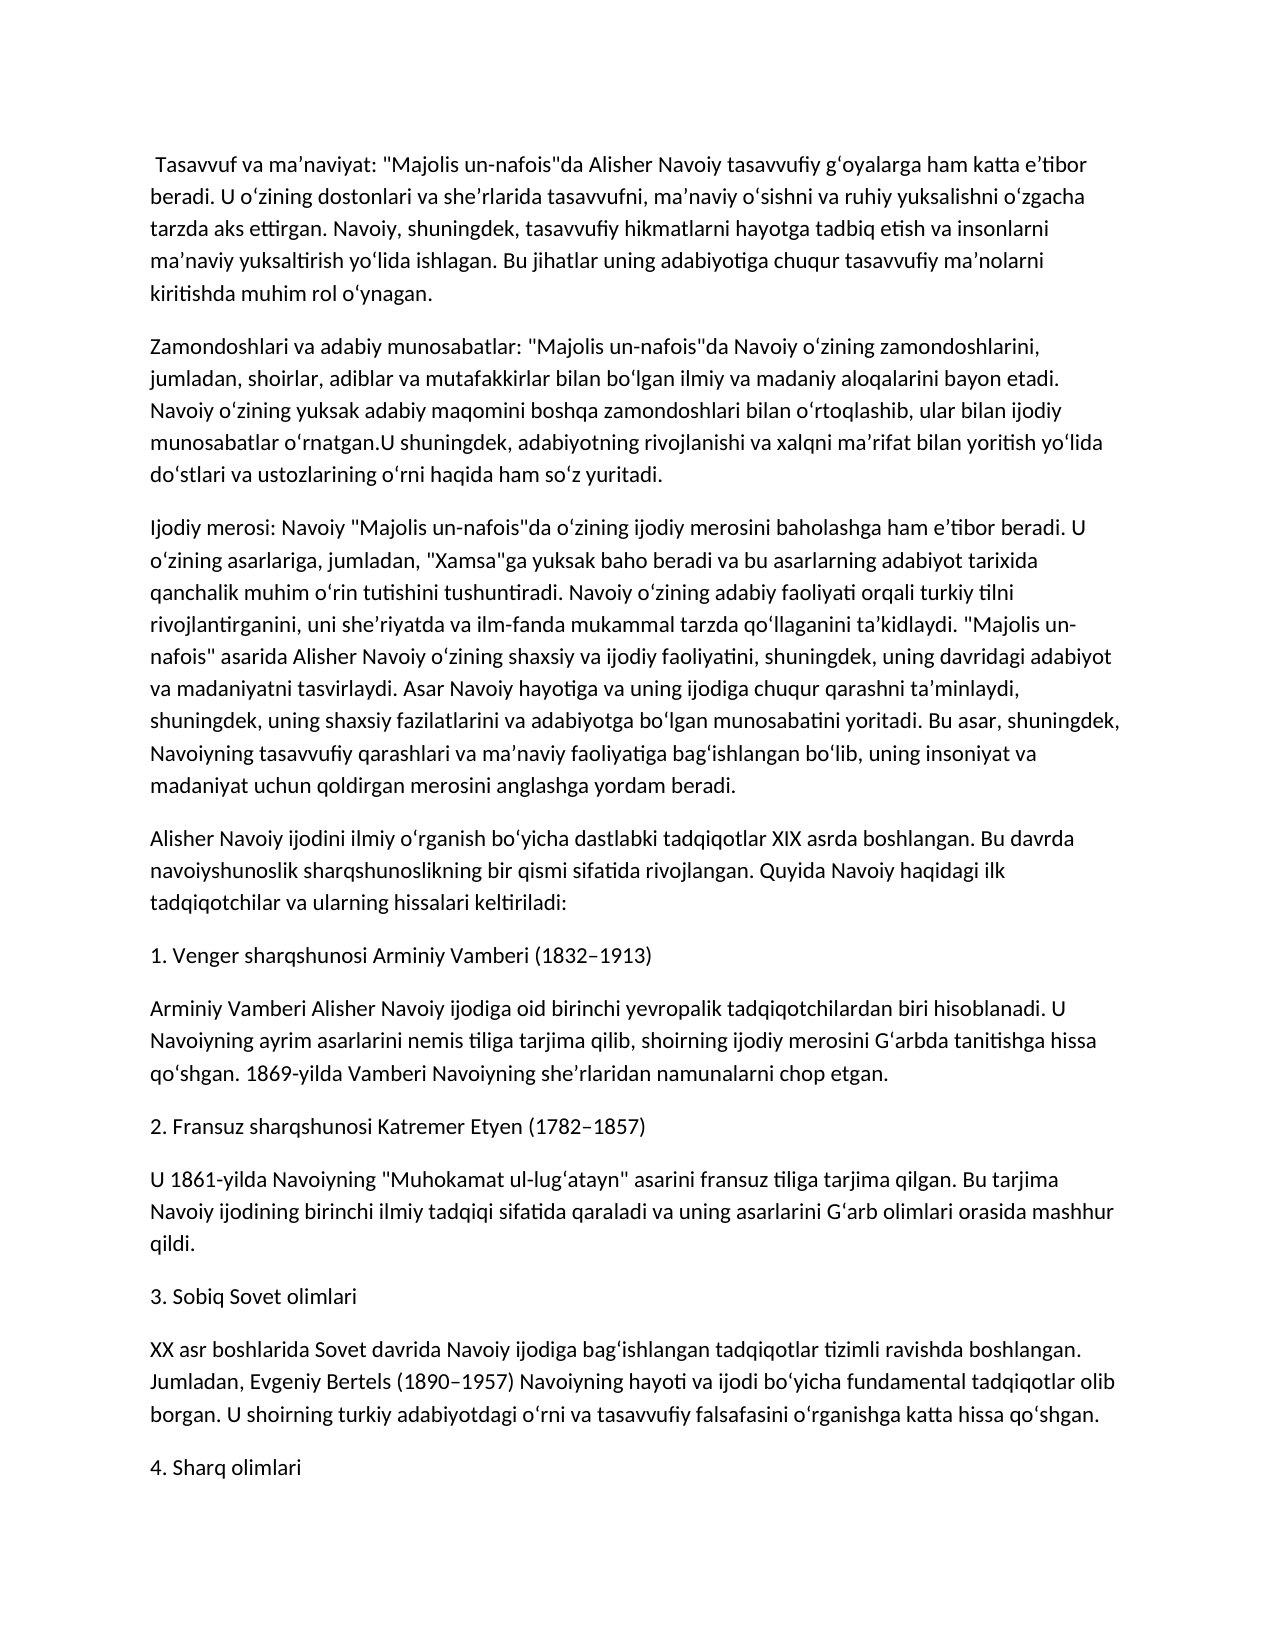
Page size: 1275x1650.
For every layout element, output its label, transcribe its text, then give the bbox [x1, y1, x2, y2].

text 3. Sobiq Sovet olimlari [150, 1282, 1125, 1310]
text 1. Venger sharqshunosi Arminiy Vamberi (1832–1913) [150, 941, 1125, 969]
text 2. Fransuz sharqshunosi Katremer Etyen (1782–1857) [150, 1112, 1125, 1140]
text 4. Sharq olimlari [150, 1453, 1125, 1481]
text Ijodiy merosi: Navoiy "Majolis un-nafois"da o‘zining ijodiy merosini baholashga ham e’tibor beradi. U o‘zining asarlariga, jumladan, "Xamsa"ga yuksak baho beradi va bu asarlarning adabiyot tarixida qanchalik muhim o‘rin tutishini tushuntiradi. Navoiy o‘zining adabiy faoliyati orqali turkiy tilni rivojlantirganini, uni she’riyatda va ilm-fanda mukammal tarzda qo‘llaganini ta’kidlaydi. "Majolis un-nafois" asarida Alisher Navoiy o‘zining shaxsiy va ijodiy faoliyatini, shuningdek, uning davridagi adabiyot va madaniyatni tasvirlaydi. Asar Navoiy hayotiga va uning ijodiga chuqur qarashni ta’minlaydi, shuningdek, uning shaxsiy fazilatlarini va adabiyotga bo‘lgan munosabatini yoritadi. Bu asar, shuningdek, Navoiyning tasavvufiy qarashlari va ma’naviy faoliyatiga bag‘ishlangan bo‘lib, uning insoniyat va madaniyat uchun qoldirgan merosini anglashga yordam beradi. [150, 513, 1125, 799]
text Zamondoshlari va adabiy munosabatlar: "Majolis un-nafois"da Navoiy o‘zining zamondoshlarini, jumladan, shoirlar, adiblar va mutafakkirlar bilan bo‘lgan ilmiy va madaniy aloqalarini bayon etadi. Navoiy o‘zining yuksak adabiy maqomini boshqa zamondoshlari bilan o‘rtoqlashib, ular bilan ijodiy munosabatlar o‘rnatgan.U shuningdek, adabiyotning rivojlanishi va xalqni ma’rifat bilan yoritish yo‘lida do‘stlari va ustozlarining o‘rni haqida ham so‘z yuritadi. [150, 332, 1125, 488]
text XX asr boshlarida Sovet davrida Navoiy ijodiga bag‘ishlangan tadqiqotlar tizimli ravishda boshlangan. Jumladan, Evgeniy Bertels (1890–1957) Navoiyning hayoti va ijodi bo‘yicha fundamental tadqiqotlar olib borgan. U shoirning turkiy adabiyotdagi o‘rni va tasavvufiy falsafasini o‘rganishga katta hissa qo‘shgan. [150, 1335, 1125, 1428]
text Tasavvuf va ma’naviyat: "Majolis un-nafois"da Alisher Navoiy tasavvufiy g‘oyalarga ham katta e’tibor beradi. U o‘zining dostonlari va she’rlarida tasavvufni, ma’naviy o‘sishni va ruhiy yuksalishni o‘zgacha tarzda aks ettirgan. Navoiy, shuningdek, tasavvufiy hikmatlarni hayotga tadbiq etish va insonlarni ma’naviy yuksaltirish yo‘lida ishlagan. Bu jihatlar uning adabiyotiga chuqur tasavvufiy ma’nolarni kiritishda muhim rol o‘ynagan. [150, 150, 1125, 307]
text U 1861-yilda Navoiyning "Muhokamat ul-lug‘atayn" asarini fransuz tiliga tarjima qilgan. Bu tarjima Navoiy ijodining birinchi ilmiy tadqiqi sifatida qaraladi va uning asarlarini G‘arb olimlari orasida mashhur qildi. [150, 1165, 1125, 1257]
text Alisher Navoiy ijodini ilmiy o‘rganish bo‘yicha dastlabki tadqiqotlar XIX asrda boshlangan. Bu davrda navoiyshunoslik sharqshunoslikning bir qismi sifatida rivojlangan. Quyida Navoiy haqidagi ilk tadqiqotchilar va ularning hissalari keltiriladi: [150, 824, 1125, 916]
text Arminiy Vamberi Alisher Navoiy ijodiga oid birinchi yevropalik tadqiqotchilardan biri hisoblanadi. U Navoiyning ayrim asarlarini nemis tiliga tarjima qilib, shoirning ijodiy merosini G‘arbda tanitishga hissa qo‘shgan. 1869-yilda Vamberi Navoiyning she’rlaridan namunalarni chop etgan. [150, 994, 1125, 1087]
